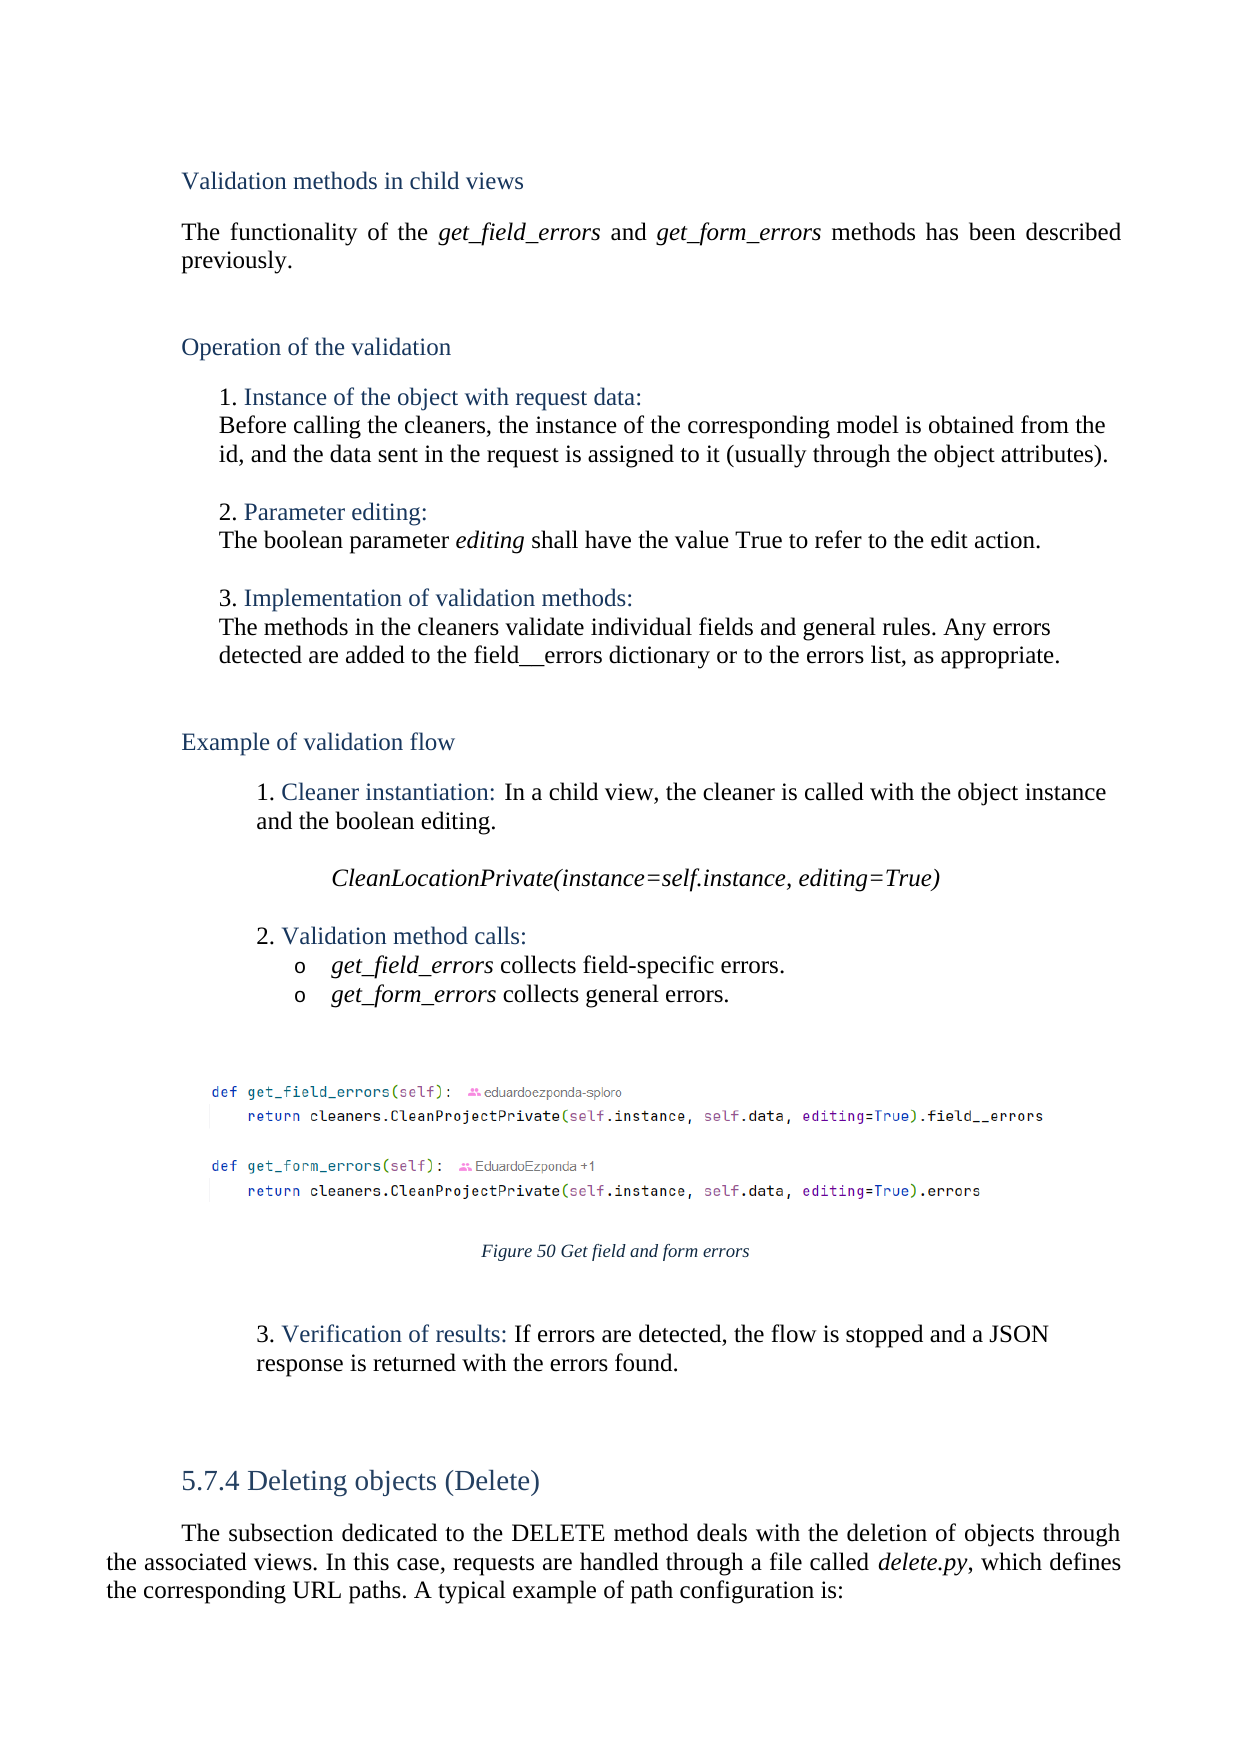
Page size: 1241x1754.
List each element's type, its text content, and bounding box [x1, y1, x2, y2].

text 2. Parameter editing: The boolean parameter editing shall have the value True to refer to the edit action. [219, 497, 1121, 554]
list get_form_errors collects general errors. [294, 979, 1121, 1009]
text 3. Implementation of validation methods: The methods in the cleaners validate individual fields and general rules. Any errors detected are added to the field__errors dictionary or to the errors list, as appropriate. [219, 583, 1121, 669]
text 2. Validation method calls: [256, 921, 1121, 950]
text Operation of the validation [106, 332, 1121, 360]
text Validation methods in child views [106, 166, 1121, 195]
text Figure 50 Get field and form errors [406, 1240, 1121, 1262]
list get_field_errors collects field-specific errors. [294, 950, 1121, 979]
text 5.7.4 Deleting objects (Delete) [106, 1463, 1121, 1497]
text Example of validation flow [106, 727, 1121, 756]
picture [192, 1065, 1073, 1219]
text The subsection dedicated to the DELETE method deals with the deletion of objects through the associated views. In this case, requests are handled through a file called delete.py, which defines the corresponding URL paths. A typical example of path configuration is: [106, 1518, 1121, 1604]
text CleanLocationPrivate(instance=self.instance, editing=True) [256, 863, 1121, 892]
text 1. Instance of the object with request data: Before calling the cleaners, the instance of the corresponding model is obtained from the id, and the data sent in the request is assigned to it (usually through the object attributes). [219, 382, 1121, 468]
text The functionality of the get_field_errors and get_form_errors methods has been described previously. [181, 217, 1121, 274]
text 3. Verification of results: If errors are detected, the flow is stopped and a JSON response is returned with the errors found. [256, 1319, 1121, 1377]
text 1. Cleaner instantiation: In a child view, the cleaner is called with the object instance and the boolean editing. [256, 777, 1121, 835]
